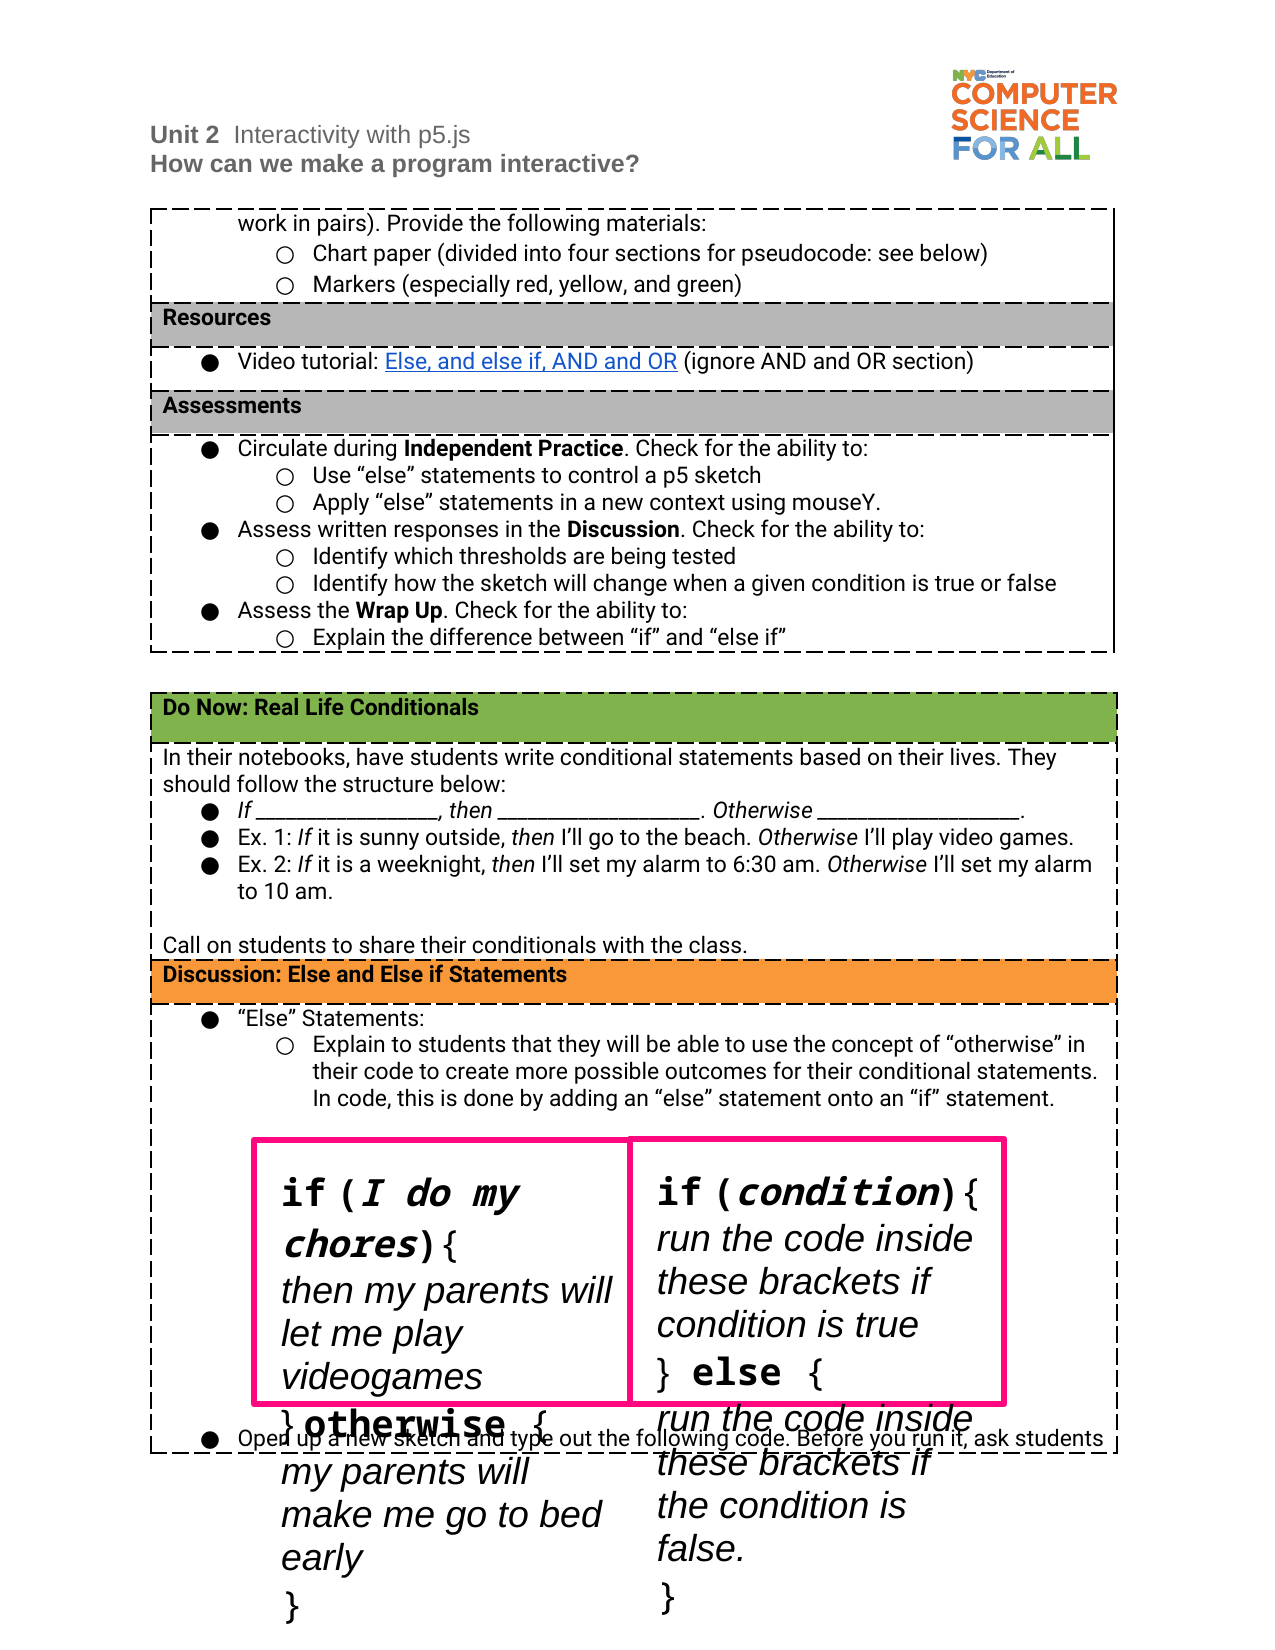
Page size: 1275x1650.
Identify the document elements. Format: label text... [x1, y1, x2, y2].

picture [940, 60, 1125, 170]
table_cell Resources [151, 302, 1113, 346]
table_header Do Now: Real Life Conditionals [151, 692, 1117, 742]
table_cell Video tutorial: Else, and else if, AND and OR (ignore AND and OR section) [151, 346, 1113, 390]
table_cell Circulate during Independent Practice. Check for the ability to: Use “else” statements to control a p5 sketch Apply “else” statements in a new context using mouseY. Assess written responses in the Discussion. Check for the ability to: Identify which thresholds are being tested Identify how the sketch will change when a given condition is true or false Assess the Wrap Up. Check for the ability to: Explain the difference between “if” and “else if” [151, 434, 1113, 651]
table_cell Discussion: Else and Else if Statements [151, 959, 1117, 1003]
table_cell In their notebooks, have students write conditional statements based on their lives. They should follow the structure below: If __________________, then ____________________. Otherwise ____________________. Ex. 1: If it is sunny outside, then I’ll go to the beach. Otherwise I’ll play video games. Ex. 2: If it is a weeknight, then I’ll set my alarm to 6:30 am. Otherwise I’ll set my alarm to 10 am. Call on students to share their conditionals with the class. [151, 742, 1117, 959]
table_cell Assessments [151, 390, 1113, 433]
